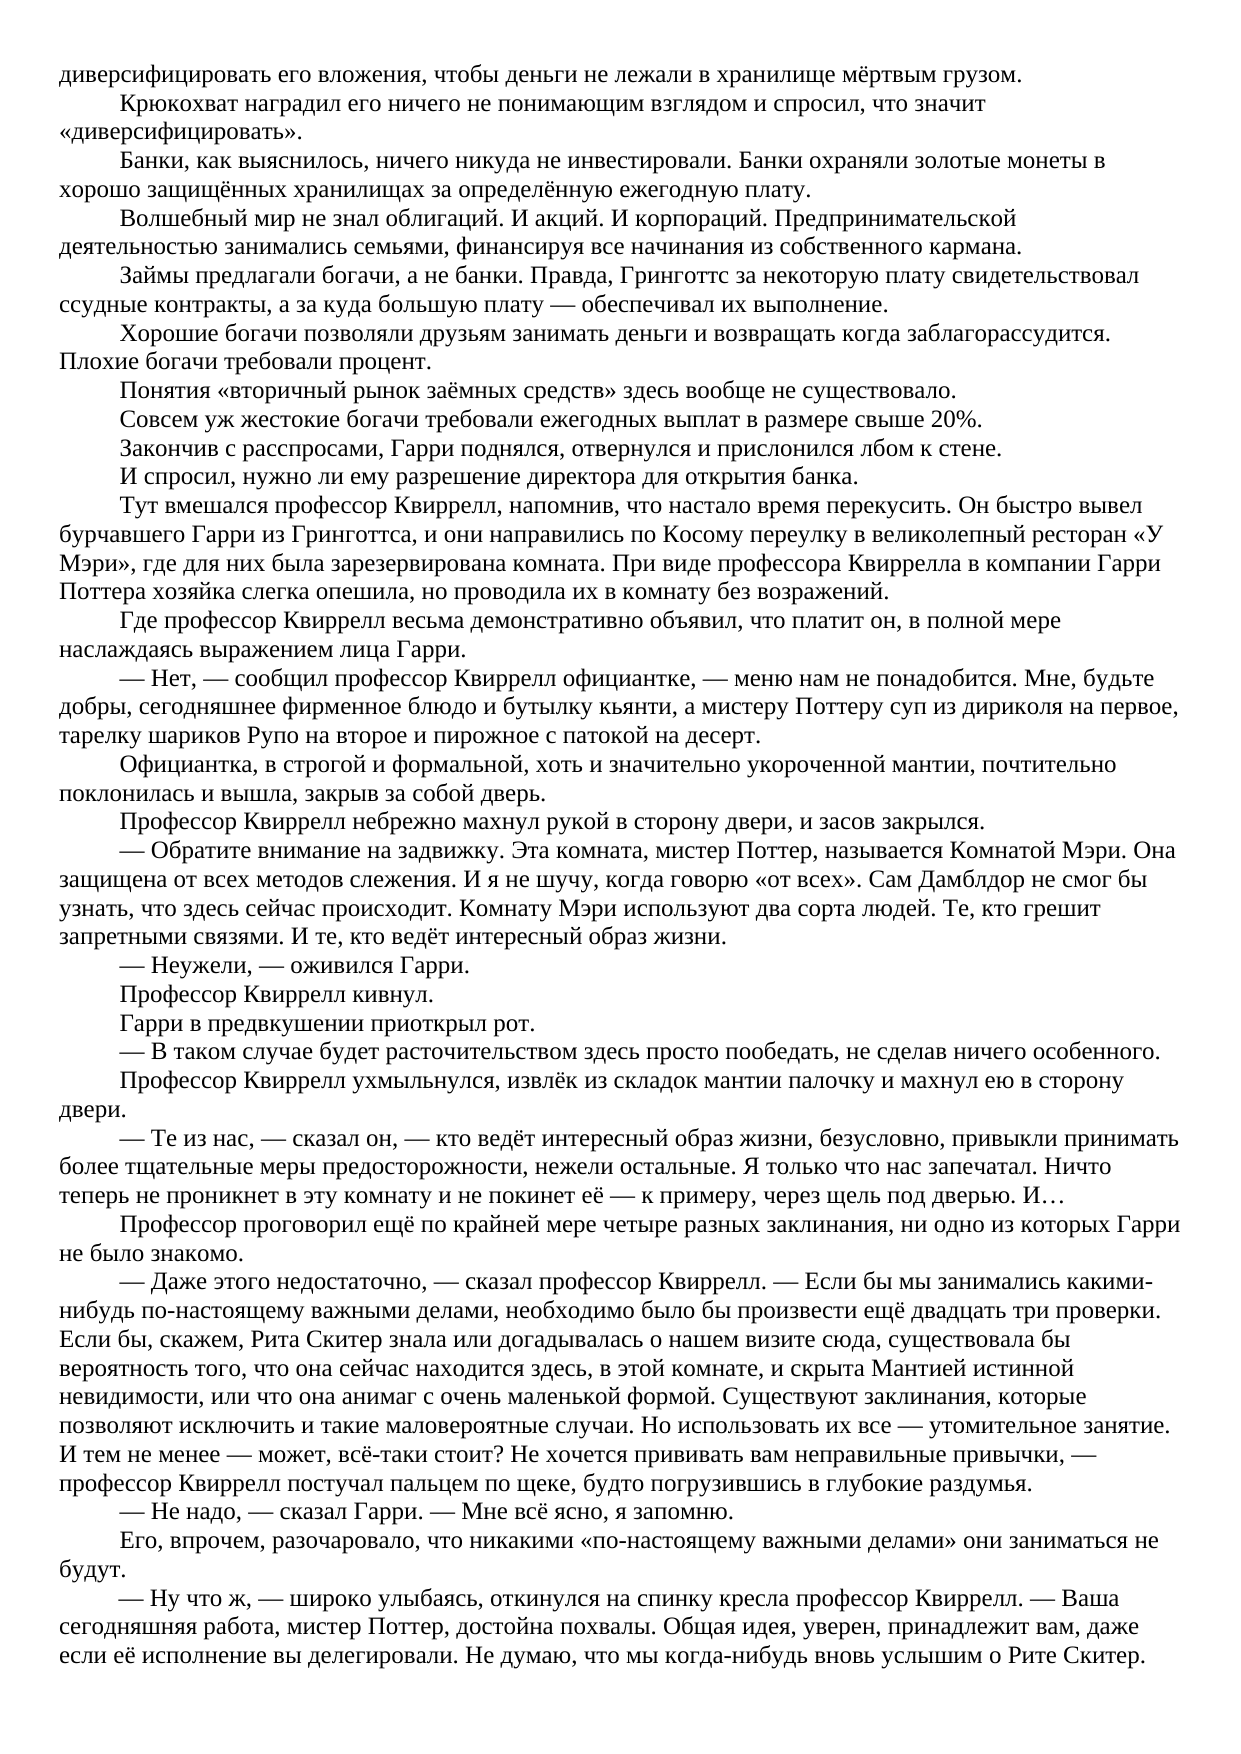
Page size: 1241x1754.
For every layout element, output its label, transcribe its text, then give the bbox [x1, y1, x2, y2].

text Совсем уж жестокие богачи требовали ежегодных выплат в размере свыше 20%. [59, 404, 1181, 433]
text Гарри в предвкушении приоткрыл рот. [59, 1008, 1181, 1036]
text И спросил, нужно ли ему разрешение директора для открытия банка. [59, 461, 1181, 490]
text Профессор Квиррелл небрежно махнул рукой в сторону двери, и засов закрылся. [59, 806, 1181, 835]
text — В таком случае будет расточительством здесь просто пообедать, не сделав ничего особенного. [59, 1036, 1181, 1065]
text — Не надо, — сказал Гарри. — Мне всё ясно, я запомню. [59, 1496, 1181, 1525]
text Где профессор Квиррелл весьма демонстративно объявил, что платит он, в полной мере наслаждаясь выражением лица Гарри. [59, 605, 1181, 663]
text Профессор Квиррелл ухмыльнулся, извлёк из складок мантии палочку и махнул ею в сторону двери. [59, 1065, 1181, 1123]
text Волшебный мир не знал облигаций. И акций. И корпораций. Предпринимательской деятельностью занимались семьями, финансируя все начинания из собственного кармана. [59, 203, 1181, 260]
text Профессор Квиррелл кивнул. [59, 979, 1181, 1008]
text Закончив с расспросами, Гарри поднялся, отвернулся и прислонился лбом к стене. [59, 433, 1181, 461]
text Хорошие богачи позволяли друзьям занимать деньги и возвращать когда заблагорассудится. Плохие богачи требовали процент. [59, 318, 1181, 375]
text Понятия «вторичный рынок заёмных средств» здесь вообще не существовало. [59, 375, 1181, 404]
text — Неужели, — оживился Гарри. [59, 950, 1181, 979]
text Займы предлагали богачи, а не банки. Правда, Гринготтс за некоторую плату свидетельствовал ссудные контракты, а за куда большую плату — обеспечивал их выполнение. [59, 260, 1181, 318]
text — Даже этого недостаточно, — сказал профессор Квиррелл. — Если бы мы занимались какими-нибудь по-настоящему важными делами, необходимо было бы произвести ещё двадцать три проверки. Если бы, скажем, Рита Скитер знала или догадывалась о нашем визите сюда, существовала бы вероятность того, что она сейчас находится здесь, в этой комнате, и скрыта Мантией истинной невидимости, или что она анимаг с очень маленькой формой. Существуют заклинания, которые позволяют исключить и такие маловероятные случаи. Но использовать их все — утомительное занятие. И тем не менее — может, всё-таки стоит? Не хочется прививать вам неправильные привычки, — профессор Квиррелл постучал пальцем по щеке, будто погрузившись в глубокие раздумья. [59, 1266, 1181, 1496]
text Тут вмешался профессор Квиррелл, напомнив, что настало время перекусить. Он быстро вывел бурчавшего Гарри из Гринготтса, и они направились по Косому переулку в великолепный ресторан «У Мэри», где для них была зарезервирована комната. При виде профессора Квиррелла в компании Гарри Поттера хозяйка слегка опешила, но проводила их в комнату без возражений. [59, 490, 1181, 605]
text Его, впрочем, разочаровало, что никакими «по-настоящему важными делами» они заниматься не будут. [59, 1525, 1181, 1583]
text — Те из нас, — сказал он, — кто ведёт интересный образ жизни, безусловно, привыкли принимать более тщательные меры предосторожности, нежели остальные. Я только что нас запечатал. Ничто теперь не проникнет в эту комнату и не покинет её — к примеру, через щель под дверью. И… [59, 1123, 1181, 1209]
text Официантка, в строгой и формальной, хоть и значительно укороченной мантии, почтительно поклонилась и вышла, закрыв за собой дверь. [59, 749, 1181, 806]
text Банки, как выяснилось, ничего никуда не инвестировали. Банки охраняли золотые монеты в хорошо защищённых хранилищах за определённую ежегодную плату. [59, 145, 1181, 203]
text — Нет, — сообщил профессор Квиррелл официантке, — меню нам не понадобится. Мне, будьте добры, сегодняшнее фирменное блюдо и бутылку кьянти, а мистеру Поттеру суп из дириколя на первое, тарелку шариков Рупо на второе и пирожное с патокой на десерт. [59, 663, 1181, 749]
text — Обратите внимание на задвижку. Эта комната, мистер Поттер, называется Комнатой Мэри. Она защищена от всех методов слежения. И я не шучу, когда говорю «от всех». Сам Дамблдор не смог бы узнать, что здесь сейчас происходит. Комнату Мэри используют два сорта людей. Те, кто грешит запретными связями. И те, кто ведёт интересный образ жизни. [59, 835, 1181, 950]
text Профессор проговорил ещё по крайней мере четыре разных заклинания, ни одно из которых Гарри не было знакомо. [59, 1209, 1181, 1266]
text Крюкохват наградил его ничего не понимающим взглядом и спросил, что значит «диверсифицировать». [59, 88, 1181, 145]
